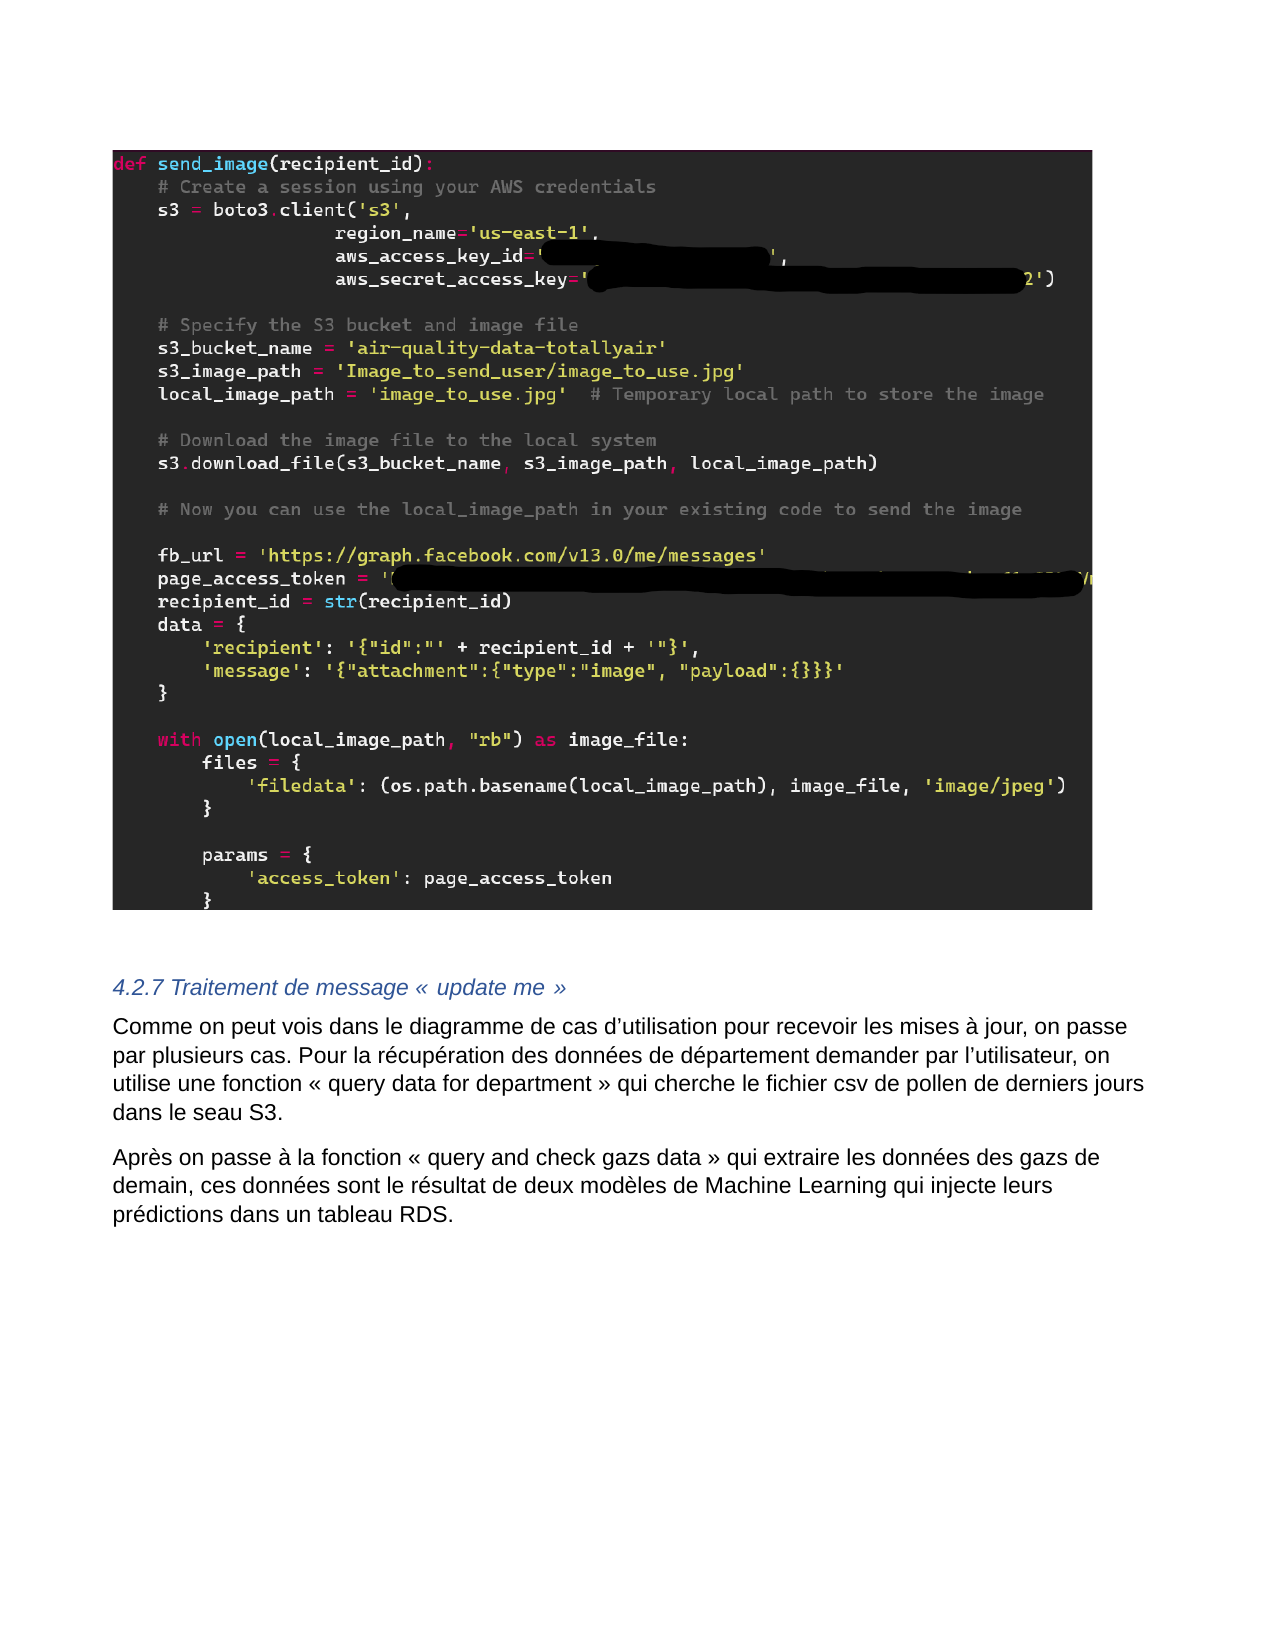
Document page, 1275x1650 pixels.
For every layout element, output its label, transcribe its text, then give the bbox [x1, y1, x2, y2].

subtitle 4.2.7 Traitement de message « update me » [112, 974, 1162, 1000]
picture [112, 150, 1093, 910]
text Comme on peut vois dans le diagramme de cas d’utilisation pour recevoir les mises à jour, on passe par plusieurs cas. Pour la récupération des données de département demander par l’utilisateur, on utilise une fonction « query data for department » qui cherche le fichier csv de pollen de derniers jours dans le seau S3. [112, 1013, 1162, 1125]
text Après on passe à la fonction « query and check gazs data » qui extraire les données des gazs de demain, ces données sont le résultat de deux modèles de Machine Learning qui injecte leurs prédictions dans un tableau RDS. [112, 1144, 1162, 1227]
